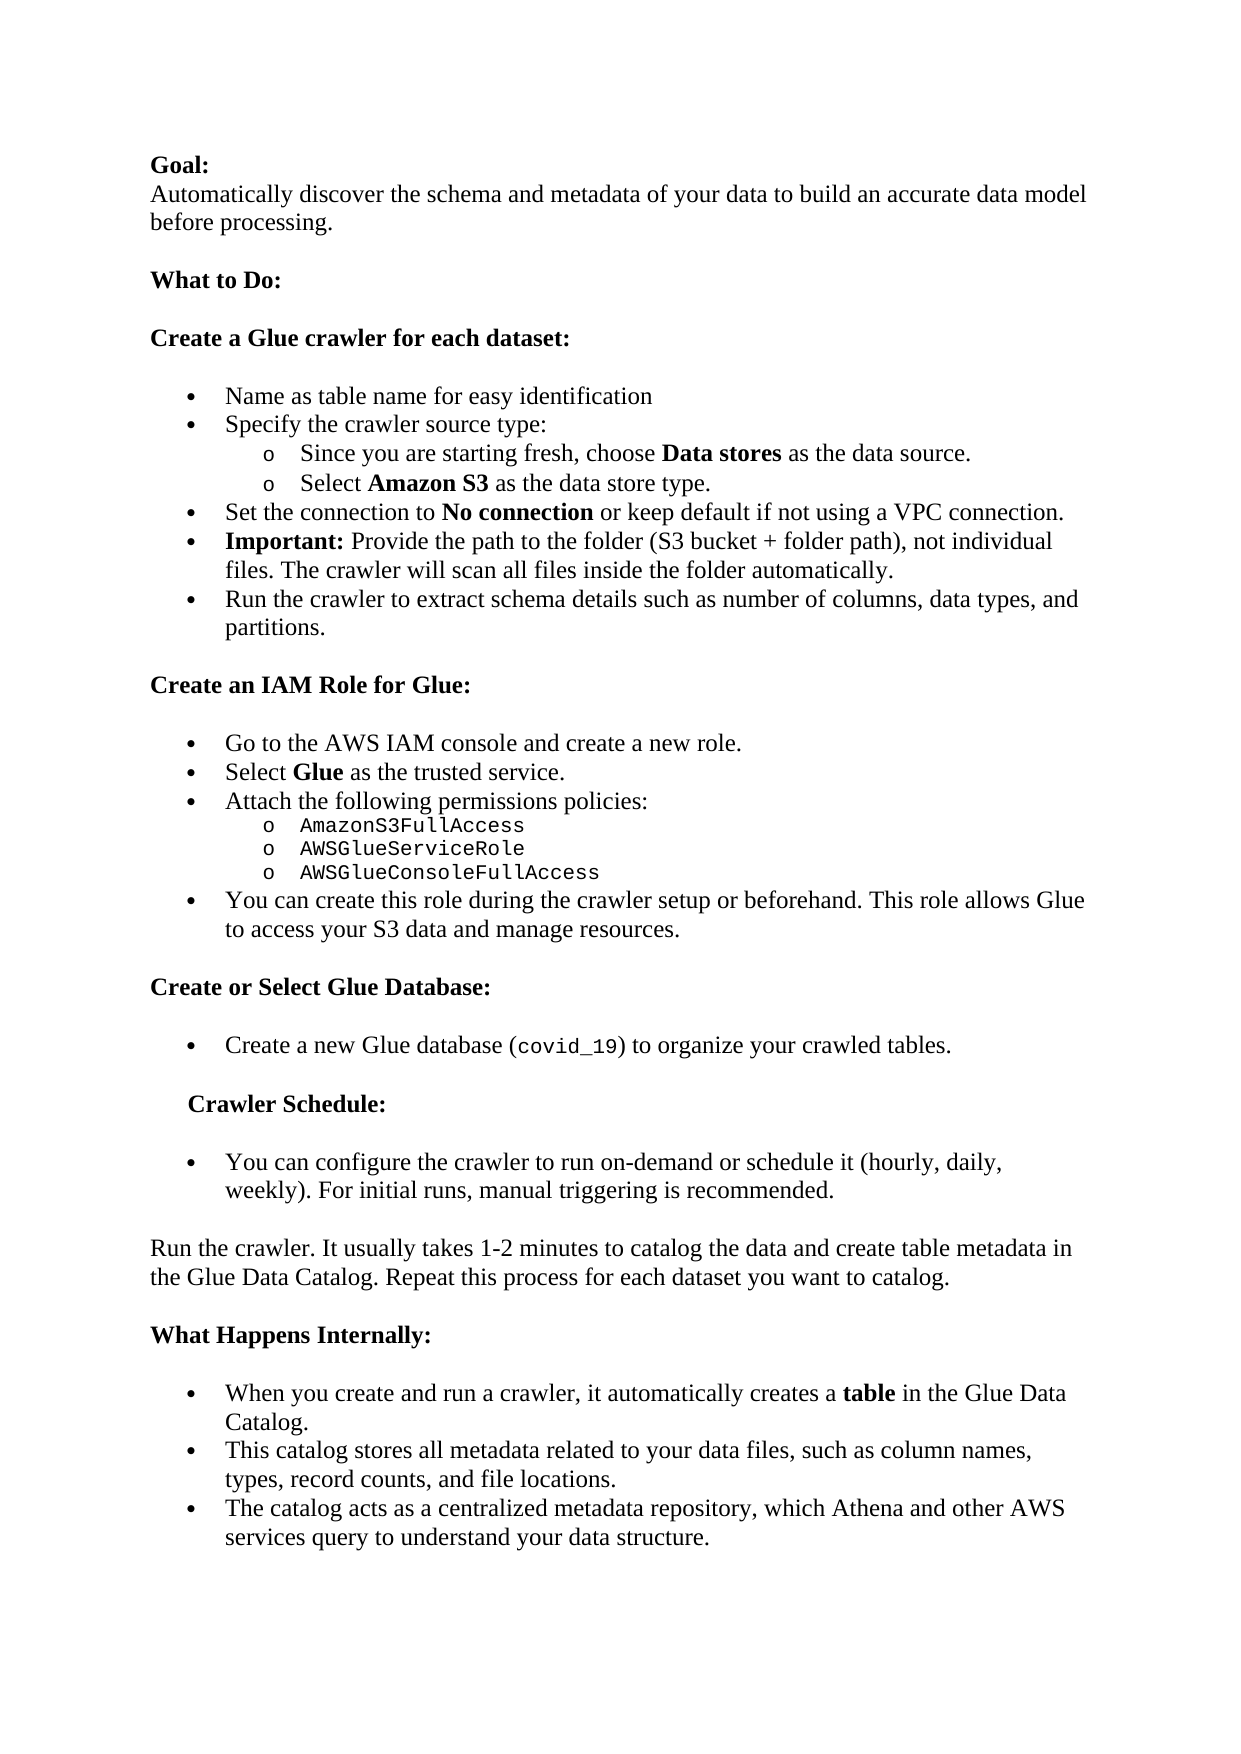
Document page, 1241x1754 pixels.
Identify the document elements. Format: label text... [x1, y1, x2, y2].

list You can create this role during the crawler setup or beforehand. This role allows Glue to access your S3 data and manage resources. [187, 886, 1090, 943]
list When you create and run a crawler, it automatically creates a table in the Glue Data Catalog. [187, 1378, 1090, 1436]
text Create an IAM Role for Glue: [150, 670, 1090, 699]
text Run the crawler. It usually takes 1-2 minutes to catalog the data and create table metadata in the Glue Data Catalog. Repeat this process for each dataset you want to catalog. [150, 1233, 1090, 1291]
list Attach the following permissions policies: [187, 786, 1090, 814]
list Name as table name for easy identification [187, 381, 1090, 409]
text Goal: Automatically discover the schema and metadata of your data to build an accurate data model before processing. [150, 150, 1090, 236]
list Create a new Glue database (covid_19) to organize your crawled tables. [187, 1030, 1090, 1060]
list You can configure the crawler to run on-demand or schedule it (hourly, daily, weekly). For initial runs, manual triggering is recommended. [187, 1147, 1090, 1204]
text Create a Glue crawler for each dataset: [150, 323, 1090, 352]
list AmazonS3FullAccess [262, 814, 1090, 838]
list Specify the crawler source type: [187, 409, 1090, 438]
list Set the connection to No connection or keep default if not using a VPC connection. [187, 497, 1090, 526]
list This catalog stores all metadata related to your data files, such as column names, types, record counts, and file locations. [187, 1436, 1090, 1493]
text What to Do: [150, 265, 1090, 294]
text What Happens Internally: [150, 1320, 1090, 1349]
text Crawler Schedule: [187, 1089, 1090, 1118]
list Select Amazon S3 as the data store type. [262, 468, 1090, 497]
text Create or Select Glue Database: [150, 972, 1090, 1001]
list Go to the AWS IAM console and create a new role. [187, 728, 1090, 757]
list Important: Provide the path to the folder (S3 bucket + folder path), not individual files. The crawler will scan all files inside the folder automatically. [187, 526, 1090, 584]
list The catalog acts as a centralized metadata repository, which Athena and other AWS services query to understand your data structure. [187, 1493, 1090, 1551]
list Run the crawler to extract schema details such as number of columns, data types, and partitions. [187, 584, 1090, 641]
list AWSGlueServiceRole [262, 838, 1090, 862]
list Select Glue as the trusted service. [187, 757, 1090, 786]
list Since you are starting fresh, choose Data stores as the data source. [262, 438, 1090, 468]
list AWSGlueConsoleFullAccess [262, 862, 1090, 886]
